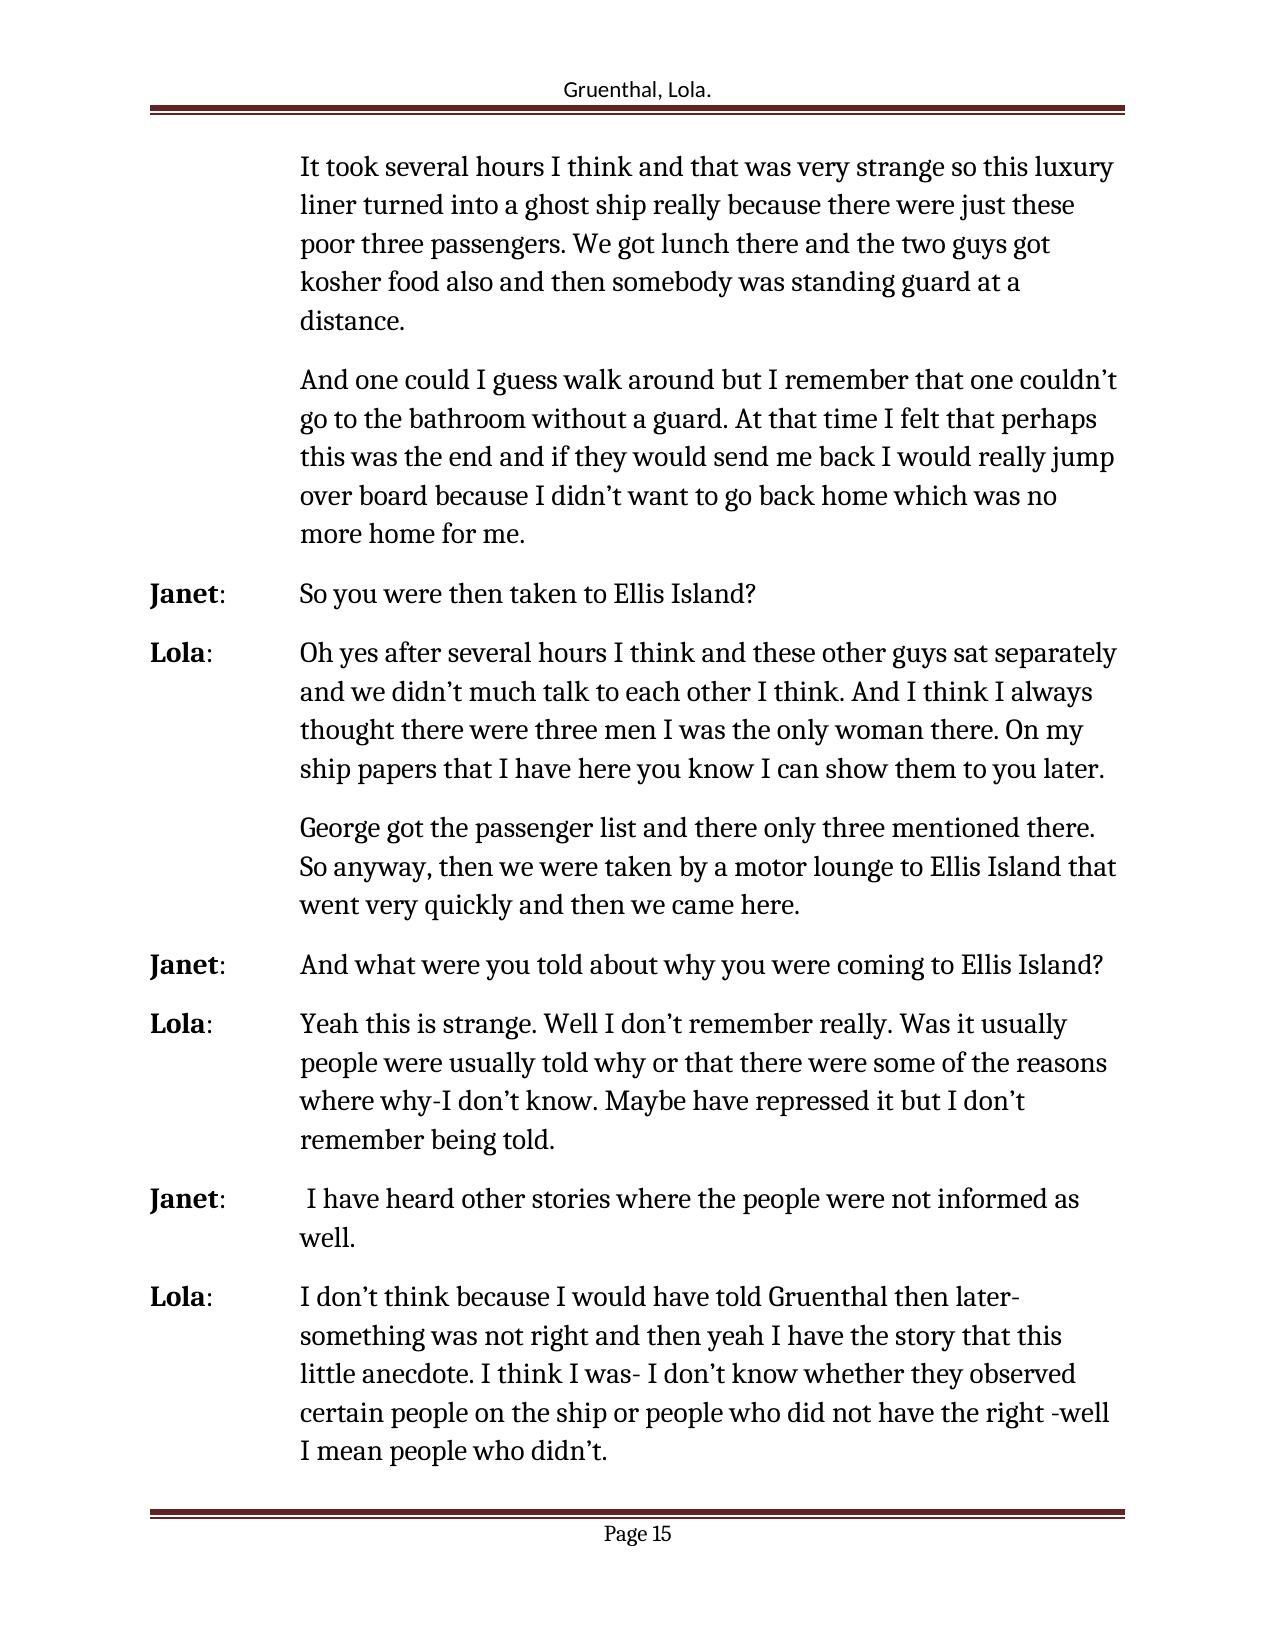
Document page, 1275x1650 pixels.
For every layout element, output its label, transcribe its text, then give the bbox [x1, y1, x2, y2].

text Lola: Oh yes after several hours I think and these other guys sat separately and we didn’t much talk to each other I think. And I think I always thought there were three men I was the only woman there. On my ship papers that I have here you know I can show them to you later. [150, 636, 1125, 786]
text Lola: Yeah this is strange. Well I don’t remember really. Was it usually people were usually told why or that there were some of the reasons where why-I don’t know. Maybe have repressed it but I don’t remember being told. [150, 1007, 1125, 1156]
text Lola: I don’t think because I would have told Gruenthal then later-something was not right and then yeah I have the story that this little anecdote. I think I was- I don’t know whether they observed certain people on the ship or people who did not have the right -well I mean people who didn’t. [150, 1280, 1125, 1468]
text Janet: I have heard other stories where the people were not informed as well. [150, 1182, 1125, 1254]
text George got the passenger list and there only three mentioned there. So anyway, then we were taken by a motor lounge to Ellis Island that went very quickly and then we came here. [300, 811, 1125, 922]
text It took several hours I think and that was very strange so this luxury liner turned into a ghost ship really because there were just these poor three passengers. We got lunch there and the two guys got kosher food also and then somebody was standing guard at a distance. [300, 150, 1125, 338]
text Janet: And what were you told about why you were coming to Ellis Island? [150, 948, 1125, 981]
text And one could I guess walk around but I remember that one couldn’t go to the bathroom without a guard. At that time I felt that perhaps this was the end and if they would send me back I would really jump over board because I didn’t want to go back home which was no more home for me. [300, 363, 1125, 551]
text Janet: So you were then taken to Ellis Island? [150, 577, 1125, 611]
